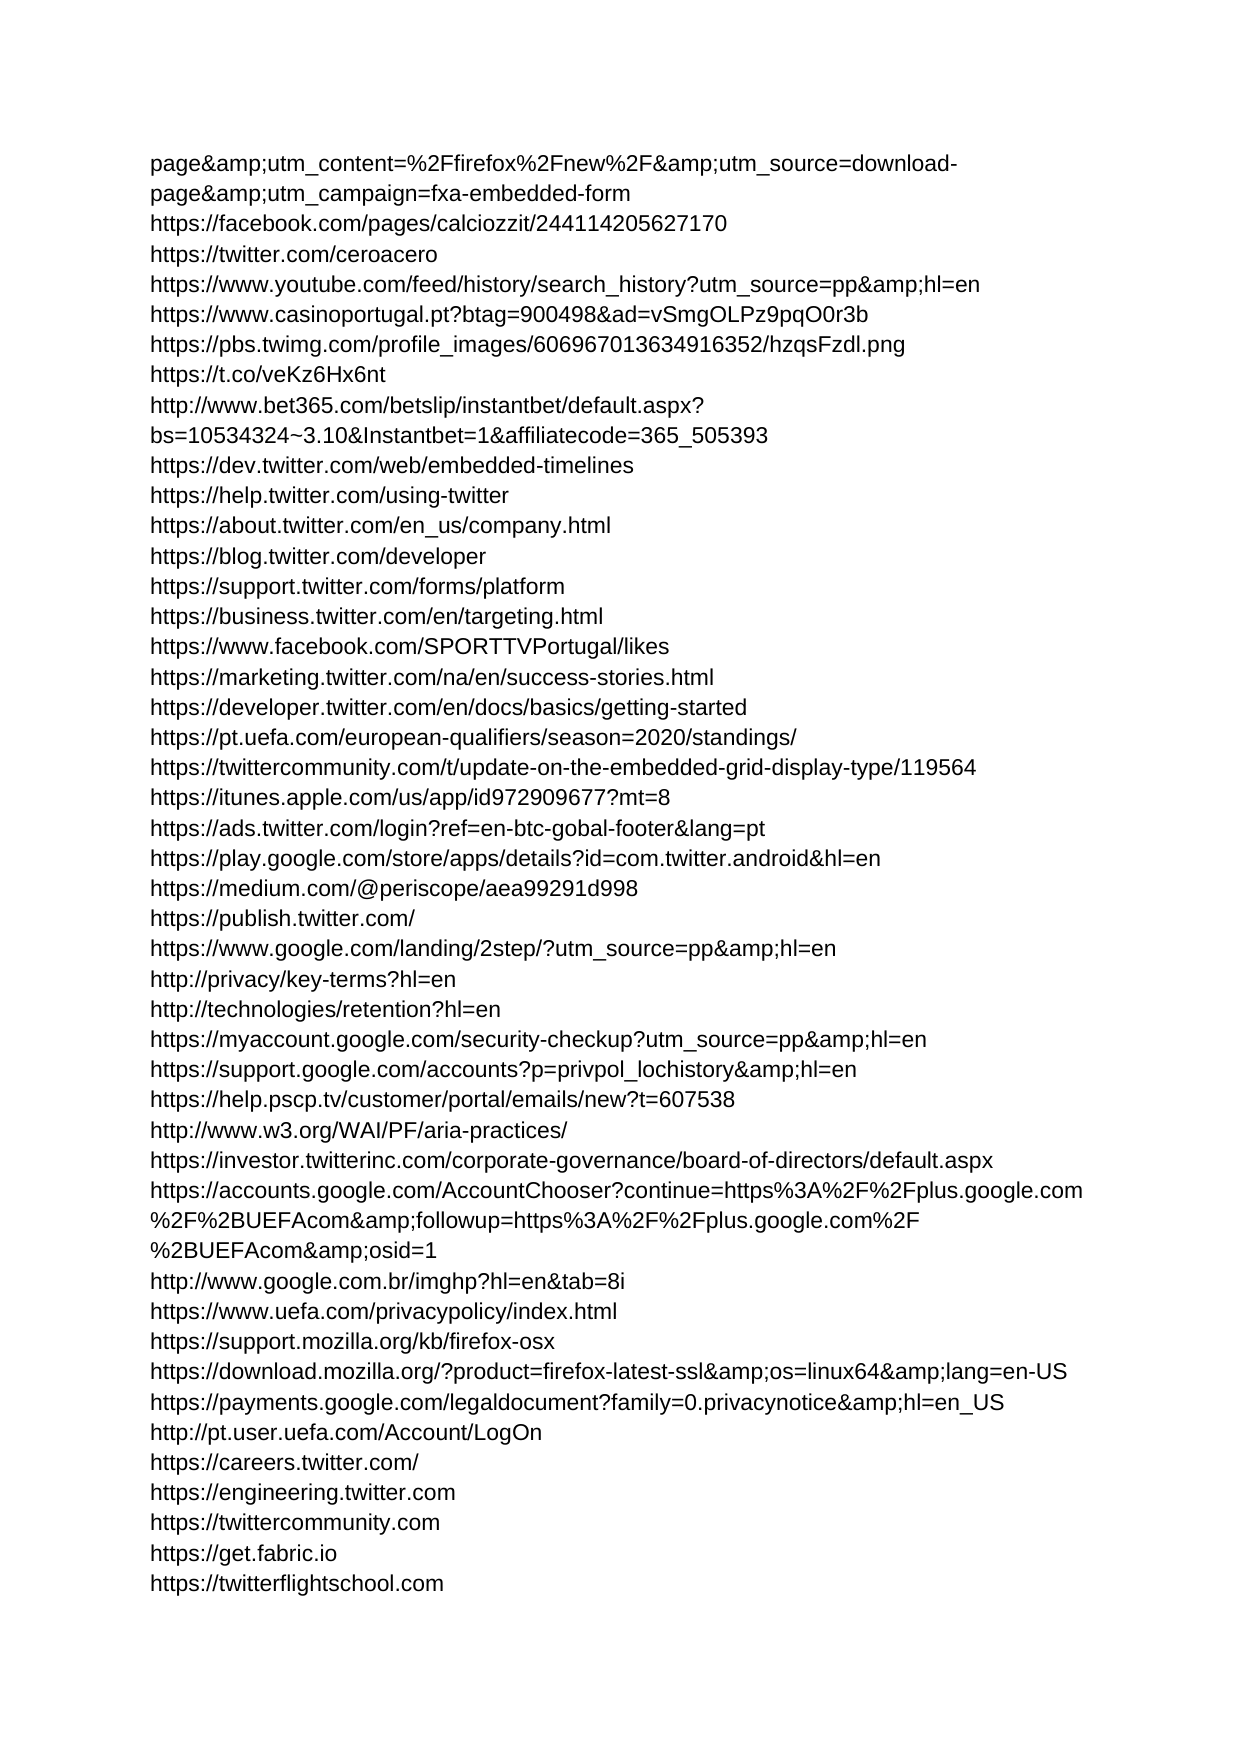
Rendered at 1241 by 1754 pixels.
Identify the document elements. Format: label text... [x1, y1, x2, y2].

text https://engineering.twitter.com [150, 1479, 1090, 1506]
text https://accounts.google.com/AccountChooser?continue=https%3A%2F%2Fplus.google.com%2F%2BUEFAcom&amp;followup=https%3A%2F%2Fplus.google.com%2F%2BUEFAcom&amp;osid=1 [150, 1177, 1090, 1264]
text https://www.uefa.com/privacypolicy/index.html [150, 1298, 1090, 1324]
text https://blog.twitter.com/developer [150, 543, 1090, 569]
text https://ads.twitter.com/login?ref=en-btc-gobal-footer&lang=pt [150, 814, 1090, 841]
text http://pt.user.uefa.com/Account/LogOn [150, 1419, 1090, 1445]
text https://get.fabric.io [150, 1539, 1090, 1566]
text https://facebook.com/pages/calciozzit/244114205627170 [150, 210, 1090, 237]
text https://support.mozilla.org/kb/firefox-osx [150, 1328, 1090, 1354]
text https://twitter.com/ceroacero [150, 241, 1090, 267]
text https://about.twitter.com/en_us/company.html [150, 512, 1090, 539]
text https://pbs.twimg.com/profile_images/606967013634916352/hzqsFzdl.png [150, 331, 1090, 358]
text https://itunes.apple.com/us/app/id972909677?mt=8 [150, 784, 1090, 811]
text https://publish.twitter.com/ [150, 905, 1090, 932]
text https://support.google.com/accounts?p=privpol_lochistory&amp;hl=en [150, 1056, 1090, 1083]
text https://careers.twitter.com/ [150, 1449, 1090, 1475]
text https://www.casinoportugal.pt?btag=900498&ad=vSmgOLPz9pqO0r3b [150, 301, 1090, 327]
text http://technologies/retention?hl=en [150, 996, 1090, 1022]
text https://play.google.com/store/apps/details?id=com.twitter.android&hl=en [150, 845, 1090, 871]
text https://help.pscp.tv/customer/portal/emails/new?t=607538 [150, 1086, 1090, 1113]
text https://www.google.com/landing/2step/?utm_source=pp&amp;hl=en [150, 935, 1090, 962]
text https://support.twitter.com/forms/platform [150, 573, 1090, 599]
text https://developer.twitter.com/en/docs/basics/getting-started [150, 694, 1090, 720]
text http://www.google.com.br/imghp?hl=en&tab=8i [150, 1268, 1090, 1294]
text https://medium.com/@periscope/aea99291d998 [150, 875, 1090, 901]
text https://twitterflightschool.com [150, 1570, 1090, 1596]
text https://www.facebook.com/SPORTTVPortugal/likes [150, 633, 1090, 660]
text https://dev.twitter.com/web/embedded-timelines [150, 452, 1090, 478]
text https://twittercommunity.com/t/update-on-the-embedded-grid-display-type/119564 [150, 754, 1090, 781]
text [150, 150, 1090, 207]
text https://pt.uefa.com/european-qualifiers/season=2020/standings/ [150, 724, 1090, 750]
text http://privacy/key-terms?hl=en [150, 966, 1090, 992]
text https://payments.google.com/legaldocument?family=0.privacynotice&amp;hl=en_US [150, 1388, 1090, 1415]
text https://t.co/veKz6Hx6nt [150, 361, 1090, 388]
text https://www.youtube.com/feed/history/search_history?utm_source=pp&amp;hl=en [150, 271, 1090, 297]
text https://help.twitter.com/using-twitter [150, 482, 1090, 509]
text http://www.w3.org/WAI/PF/aria-practices/ [150, 1117, 1090, 1143]
text https://business.twitter.com/en/targeting.html [150, 603, 1090, 629]
text https://myaccount.google.com/security-checkup?utm_source=pp&amp;hl=en [150, 1026, 1090, 1052]
text https://download.mozilla.org/?product=firefox-latest-ssl&amp;os=linux64&amp;lang=en-US [150, 1358, 1090, 1385]
text https://marketing.twitter.com/na/en/success-stories.html [150, 663, 1090, 690]
text http://www.bet365.com/betslip/instantbet/default.aspx?bs=10534324~3.10&Instantbet=1&affiliatecode=365_505393 [150, 392, 1090, 448]
text https://twittercommunity.com [150, 1509, 1090, 1536]
text https://investor.twitterinc.com/corporate-governance/board-of-directors/default.aspx [150, 1147, 1090, 1173]
